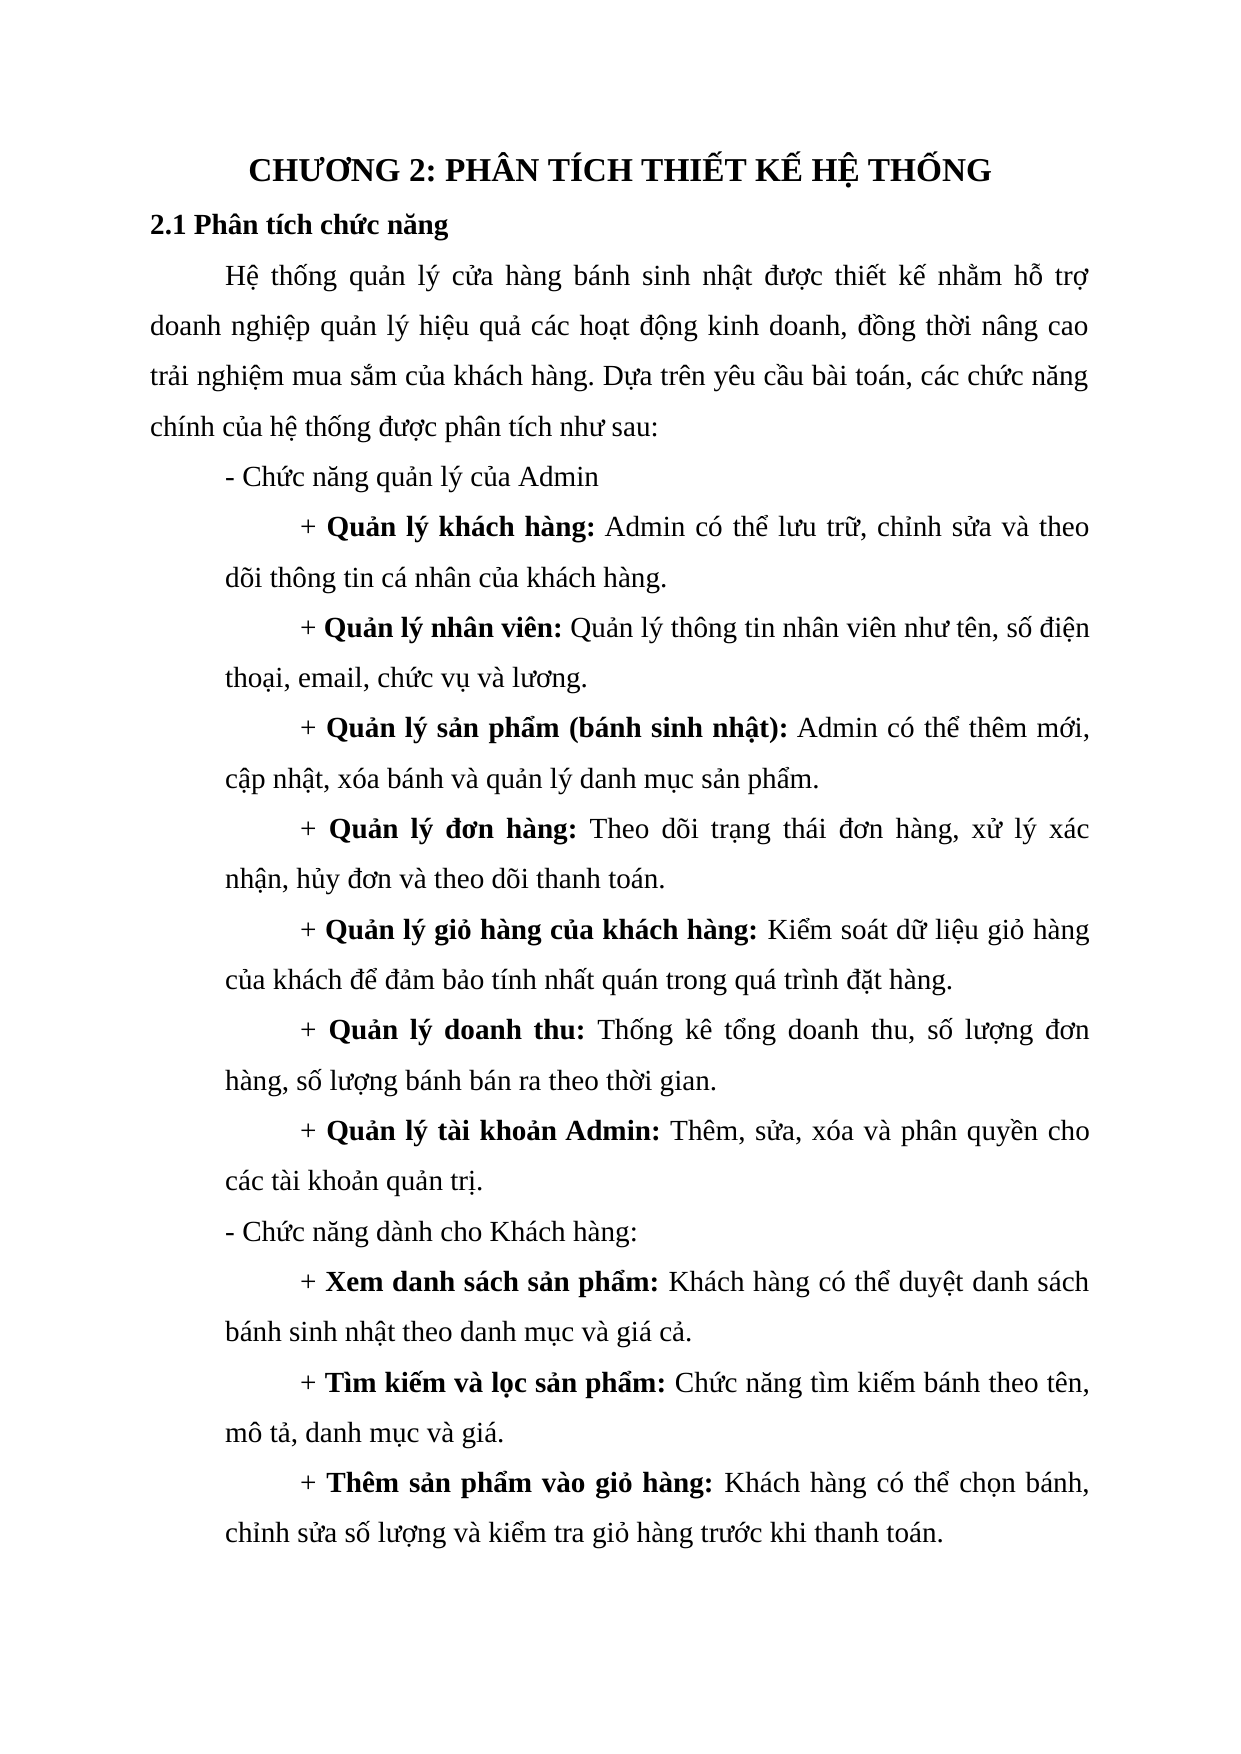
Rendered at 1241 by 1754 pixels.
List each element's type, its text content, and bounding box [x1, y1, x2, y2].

text - Chức năng quản lý của Admin [150, 459, 1090, 493]
text CHƯƠNG 2: PHÂN TÍCH THIẾT KẾ HỆ THỐNG [150, 150, 1090, 188]
text Hệ thống quản lý cửa hàng bánh sinh nhật được thiết kế nhằm hỗ trợ doanh nghiệp quản lý hiệu quả các hoạt động kinh doanh, đồng thời nâng cao trải nghiệm mua sắm của khách hàng. Dựa trên yêu cầu bài toán, các chức năng chính của hệ thống được phân tích như sau: [150, 258, 1090, 442]
list - Chức năng dành cho Khách hàng: [225, 1214, 1090, 1247]
list + Quản lý sản phẩm (bánh sinh nhật): Admin có thể thêm mới, cập nhật, xóa bánh và quản lý danh mục sản phẩm. [225, 711, 1090, 794]
list + Xem danh sách sản phẩm: Khách hàng có thể duyệt danh sách bánh sinh nhật theo danh mục và giá cả. [225, 1264, 1090, 1348]
list + Quản lý doanh thu: Thống kê tổng doanh thu, số lượng đơn hàng, số lượng bánh bán ra theo thời gian. [225, 1012, 1090, 1096]
list + Quản lý nhân viên: Quản lý thông tin nhân viên như tên, số điện thoại, email, chức vụ và lương. [225, 610, 1090, 694]
list + Thêm sản phẩm vào giỏ hàng: Khách hàng có thể chọn bánh, chỉnh sửa số lượng và kiểm tra giỏ hàng trước khi thanh toán. [225, 1465, 1090, 1549]
list + Tìm kiếm và lọc sản phẩm: Chức năng tìm kiếm bánh theo tên, mô tả, danh mục và giá. [225, 1365, 1090, 1448]
list + Quản lý giỏ hàng của khách hàng: Kiểm soát dữ liệu giỏ hàng của khách để đảm bảo tính nhất quán trong quá trình đặt hàng. [225, 912, 1090, 996]
text 2.1 Phân tích chức năng [150, 207, 1090, 241]
list + Quản lý khách hàng: Admin có thể lưu trữ, chỉnh sửa và theo dõi thông tin cá nhân của khách hàng. [225, 509, 1090, 593]
list + Quản lý đơn hàng: Theo dõi trạng thái đơn hàng, xử lý xác nhận, hủy đơn và theo dõi thanh toán. [225, 811, 1090, 895]
list + Quản lý tài khoản Admin: Thêm, sửa, xóa và phân quyền cho các tài khoản quản trị. [225, 1113, 1090, 1197]
